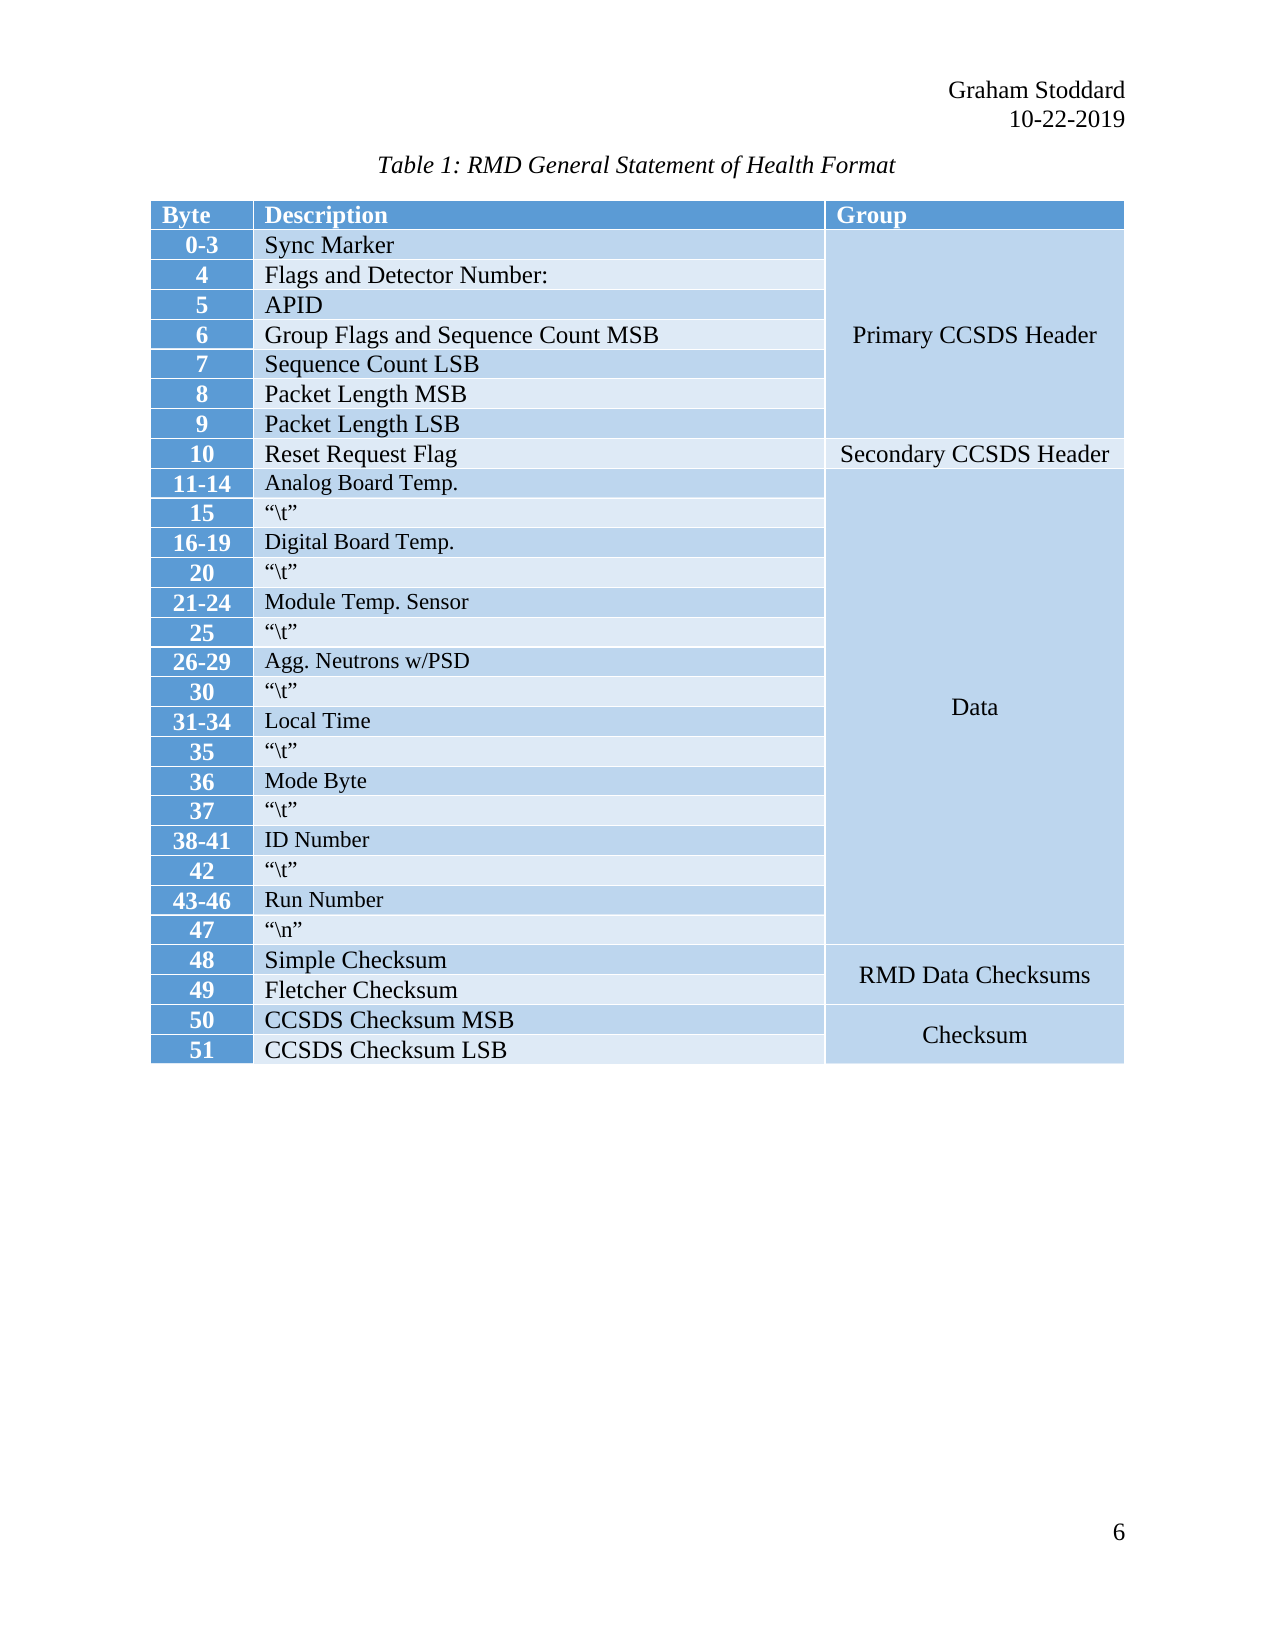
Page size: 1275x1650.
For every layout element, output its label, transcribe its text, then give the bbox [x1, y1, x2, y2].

table_cell 4 [151, 260, 253, 289]
table_cell 5 [151, 290, 253, 319]
table_cell 16-19 [151, 528, 253, 557]
table_cell 36 [151, 767, 253, 795]
table_cell Agg. Neutrons w/PSD [254, 648, 824, 676]
table_cell Flags and Detector Number: [254, 260, 824, 289]
table_cell Analog Board Temp. [254, 469, 824, 497]
table_cell Run Number [254, 886, 824, 914]
table_cell 0-3 [151, 230, 253, 259]
table_cell “\t” [254, 558, 824, 587]
table_cell CCSDS Checksum MSB [254, 1005, 824, 1034]
table_cell 20 [151, 558, 253, 587]
table_cell 7 [151, 350, 253, 378]
table_cell Sync Marker [254, 230, 824, 259]
table_header Group [826, 201, 1124, 229]
table_cell 43-46 [151, 886, 253, 914]
table_cell “\t” [254, 737, 824, 766]
table_cell 9 [151, 409, 253, 438]
table_cell RMD Data Checksums [826, 945, 1124, 1004]
table_header Description [254, 201, 824, 229]
table_cell 47 [151, 916, 253, 944]
table_cell 6 [151, 320, 253, 348]
table_cell Packet Length MSB [254, 379, 824, 408]
table_cell 49 [151, 975, 253, 1004]
table_cell ID Number [254, 826, 824, 855]
table_cell 37 [151, 796, 253, 825]
table_cell Group Flags and Sequence Count MSB [254, 320, 824, 348]
table_cell Data [826, 469, 1124, 944]
table_cell CCSDS Checksum LSB [254, 1035, 824, 1063]
table_cell 42 [151, 856, 253, 885]
table_cell 48 [151, 945, 253, 974]
table_cell Mode Byte [254, 767, 824, 795]
table_cell Secondary CCSDS Header [826, 439, 1124, 468]
text Table 1: RMD General Statement of Health Format [150, 150, 1125, 179]
table_cell Checksum [826, 1005, 1124, 1063]
table_cell 11-14 [151, 469, 253, 497]
table_cell 8 [151, 379, 253, 408]
table_cell Reset Request Flag [254, 439, 824, 468]
table_cell Simple Checksum [254, 945, 824, 974]
table_cell 26-29 [151, 648, 253, 676]
table_cell APID [254, 290, 824, 319]
table_cell 31-34 [151, 707, 253, 736]
table_cell 25 [151, 618, 253, 646]
table_cell 15 [151, 499, 253, 527]
table_cell Local Time [254, 707, 824, 736]
table_cell “\t” [254, 856, 824, 885]
table_cell “\n” [254, 916, 824, 944]
table_cell 30 [151, 677, 253, 706]
table_cell 38-41 [151, 826, 253, 855]
table_cell 21-24 [151, 588, 253, 617]
table_cell 35 [151, 737, 253, 766]
table_cell Packet Length LSB [254, 409, 824, 438]
table_cell Digital Board Temp. [254, 528, 824, 557]
table_cell Primary CCSDS Header [826, 230, 1124, 438]
table_cell 10 [151, 439, 253, 468]
table_cell 51 [151, 1035, 253, 1063]
table_header Byte [151, 201, 253, 229]
table_cell 50 [151, 1005, 253, 1034]
table_cell “\t” [254, 796, 824, 825]
table_cell “\t” [254, 618, 824, 646]
table_cell Sequence Count LSB [254, 350, 824, 378]
table_cell “\t” [254, 499, 824, 527]
table_cell Fletcher Checksum [254, 975, 824, 1004]
table_cell Module Temp. Sensor [254, 588, 824, 617]
table_cell “\t” [254, 677, 824, 706]
